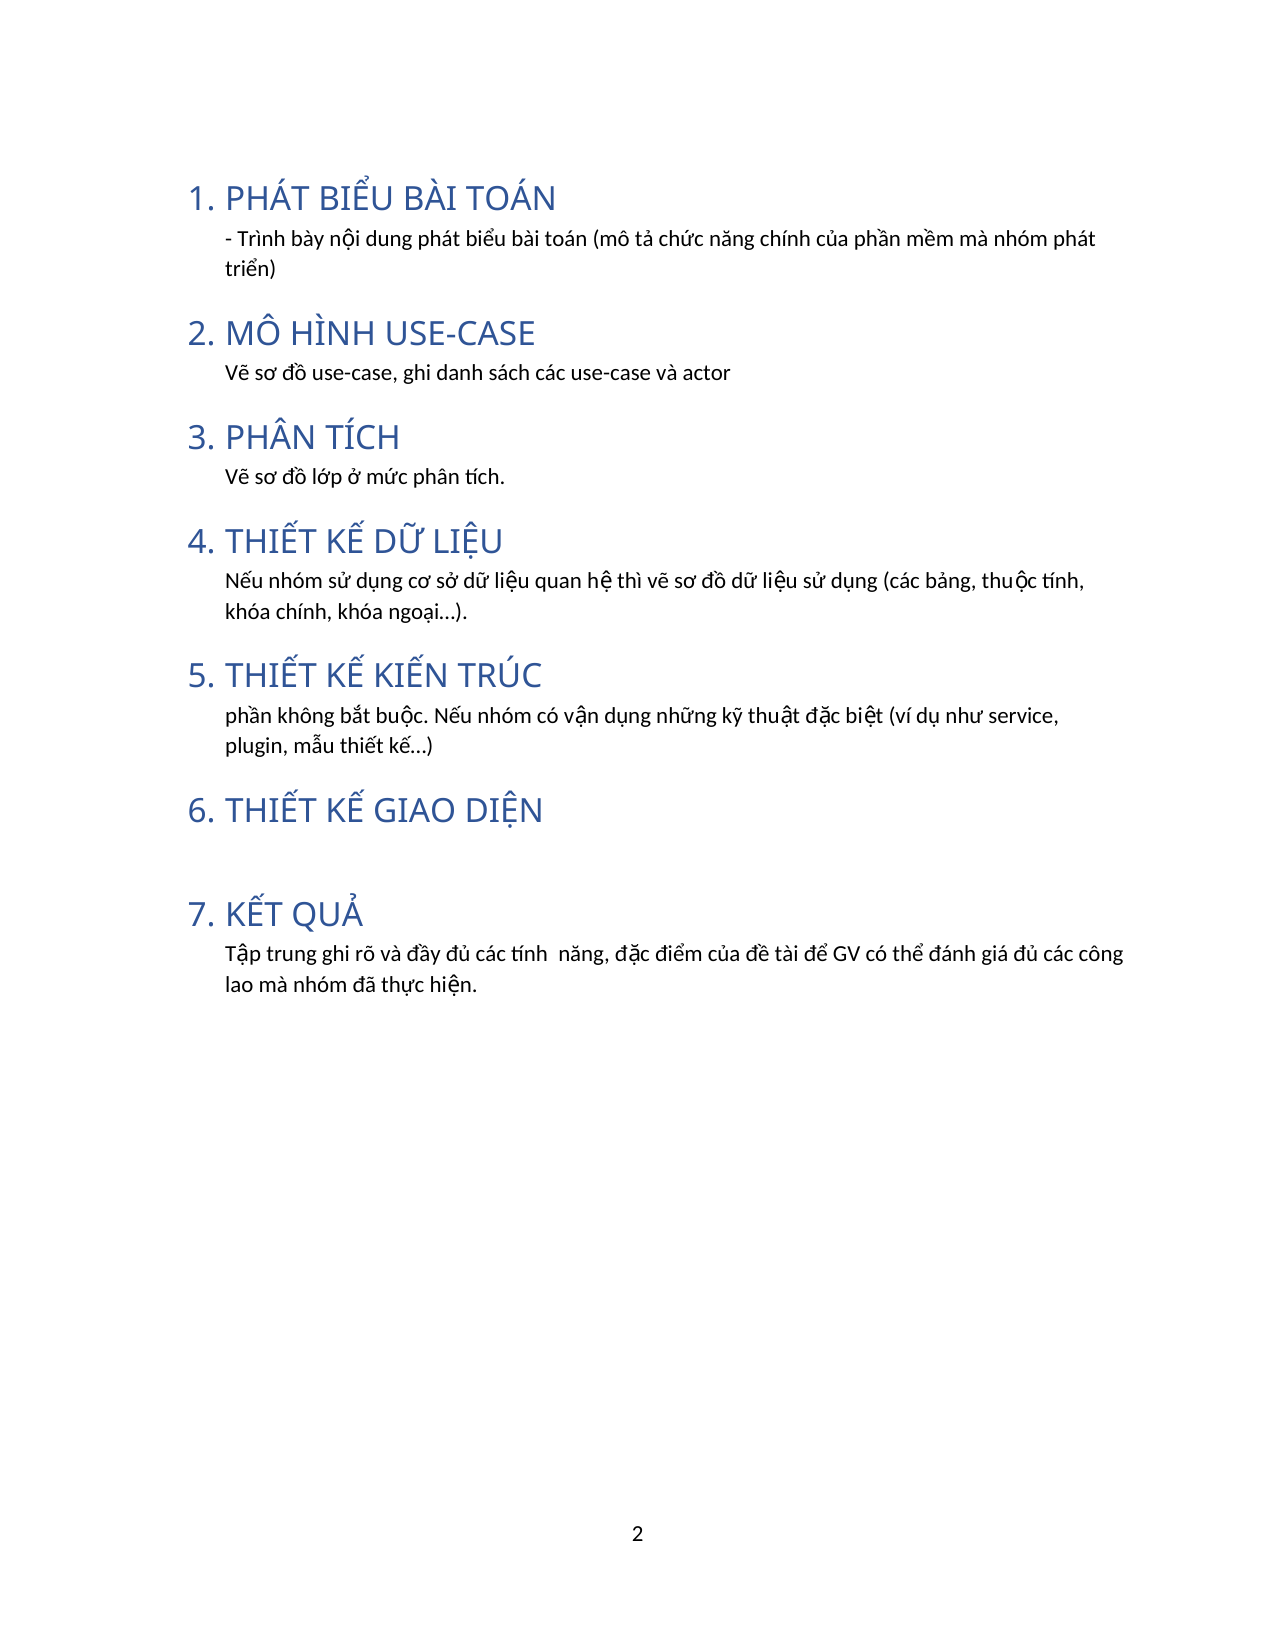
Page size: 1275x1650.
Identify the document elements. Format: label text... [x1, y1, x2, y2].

text Vẽ sơ đồ use-case, ghi danh sách các use-case và actor [225, 358, 1125, 386]
text Tập trung ghi rõ và đầy đủ các tính năng, đặc điểm của đề tài để GV có thể đánh giá đủ các công lao mà nhóm đã thực hiện. [225, 939, 1125, 998]
subtitle KẾT QUẢ [187, 891, 1125, 936]
text Nếu nhóm sử dụng cơ sở dữ liệu quan hệ thì vẽ sơ đồ dữ liệu sử dụng (các bảng, thuộc tính, khóa chính, khóa ngoại…). [225, 567, 1125, 625]
text Vẽ sơ đồ lớp ở mức phân tích. [225, 462, 1125, 491]
subtitle MÔ HÌNH USE-CASE [187, 309, 1125, 355]
subtitle THIẾT KẾ GIAO DIỆN [187, 786, 1125, 832]
subtitle THIẾT KẾ KIẾN TRÚC [187, 652, 1125, 697]
subtitle PHÁT BIỂU BÀI TOÁN [187, 175, 1125, 220]
subtitle THIẾT KẾ DỮ LIỆU [187, 518, 1125, 563]
text phần không bắt buộc. Nếu nhóm có vận dụng những kỹ thuật đặc biệt (ví dụ như service, plugin, mẫu thiết kế…) [225, 701, 1125, 759]
text - Trình bày nội dung phát biểu bài toán (mô tả chức năng chính của phần mềm mà nhóm phát triển) [225, 224, 1125, 282]
subtitle PHÂN TÍCH [187, 413, 1125, 459]
